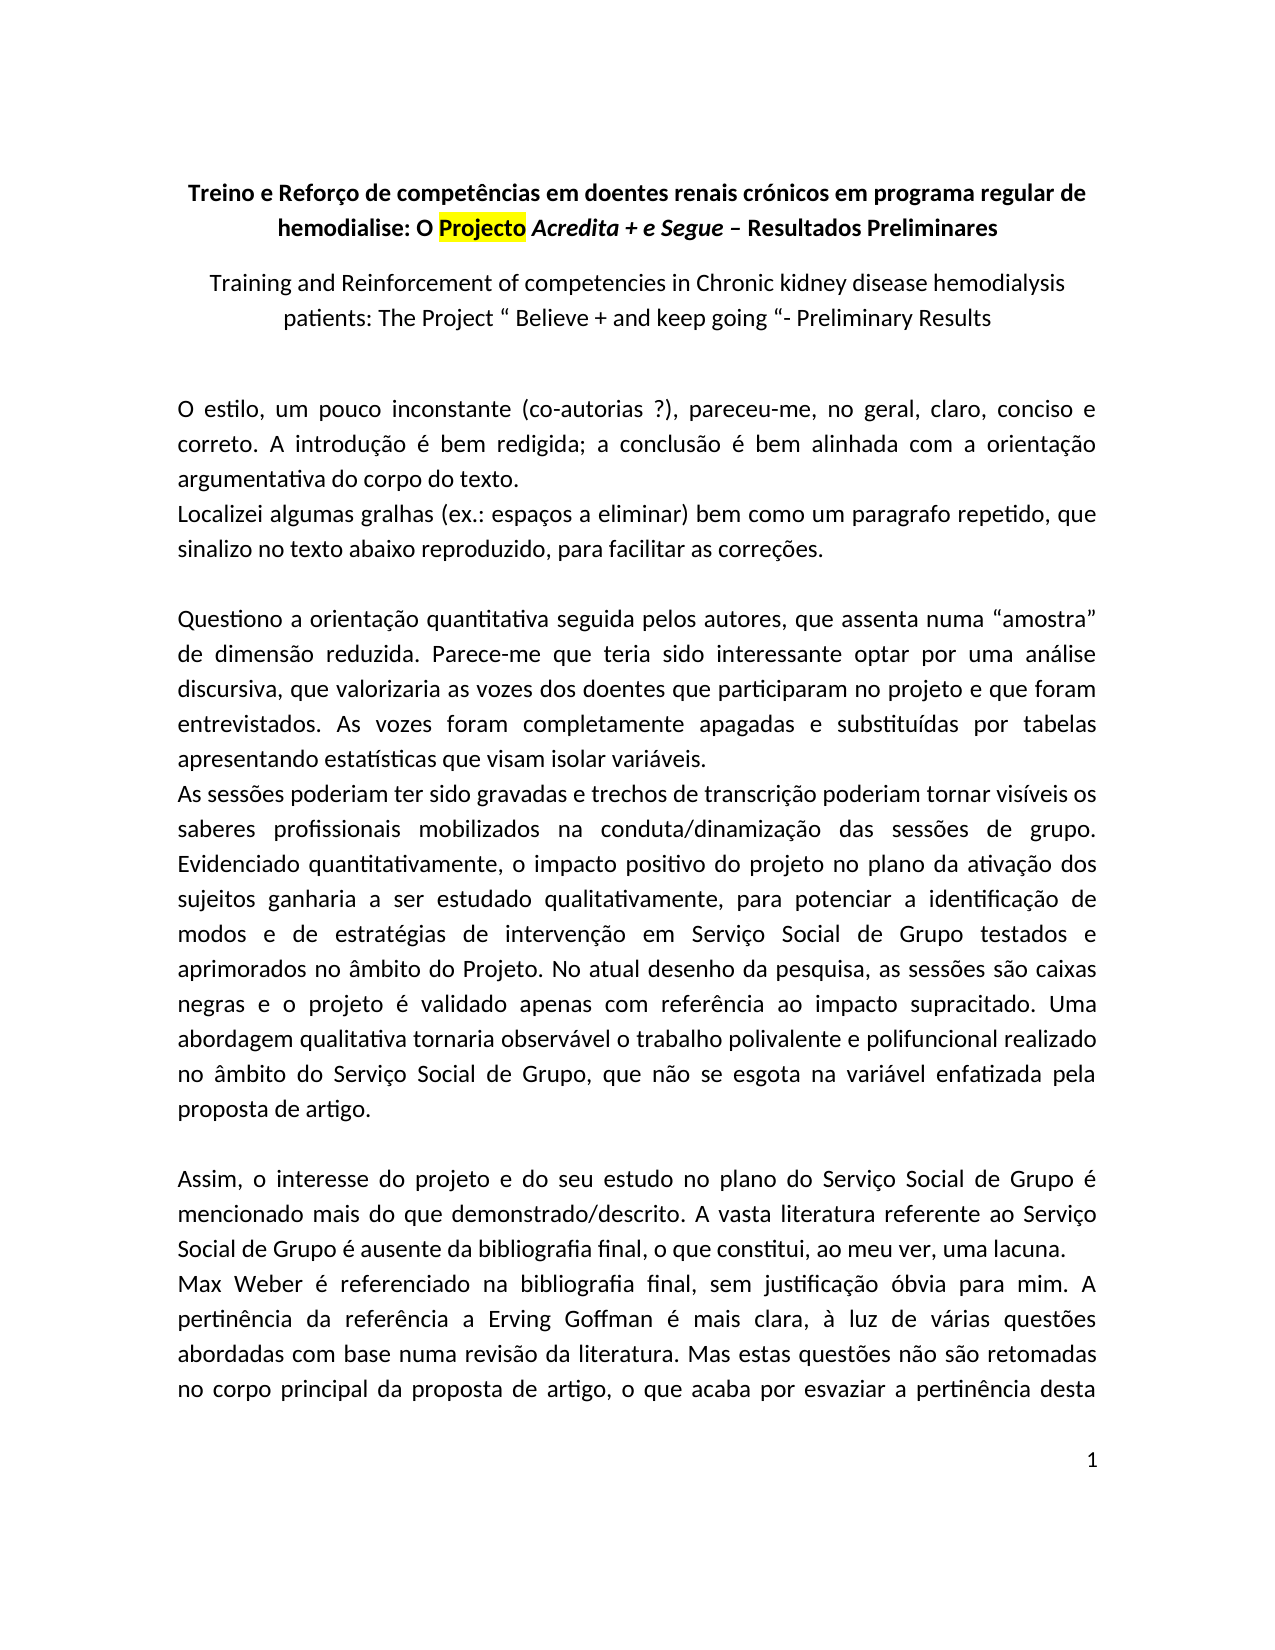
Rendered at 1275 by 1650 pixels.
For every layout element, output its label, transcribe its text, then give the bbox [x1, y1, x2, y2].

text O estilo, um pouco inconstante (co-autorias ?), pareceu-me, no geral, claro, conciso e correto. A introdução é bem redigida; a conclusão é bem alinhada com a orientação argumentativa do corpo do texto. [177, 393, 1098, 494]
text Assim, o interesse do projeto e do seu estudo no plano do Serviço Social de Grupo é mencionado mais do que demonstrado/descrito. A vasta literatura referente ao Serviço Social de Grupo é ausente da bibliografia final, o que constitui, ao meu ver, uma lacuna. [177, 1163, 1098, 1264]
text Localizei algumas gralhas (ex.: espaços a eliminar) bem como um paragrafo repetido, que sinalizo no texto abaixo reproduzido, para facilitar as correções. [177, 498, 1098, 564]
text Treino e Reforço de competências em doentes renais crónicos em programa regular de hemodialise: O Projecto Acredita + e Segue – Resultados Preliminares [177, 177, 1098, 242]
text As sessões poderiam ter sido gravadas e trechos de transcrição poderiam tornar visíveis os saberes profissionais mobilizados na conduta/dinamização das sessões de grupo. Evidenciado quantitativamente, o impacto positivo do projeto no plano da ativação dos sujeitos ganharia a ser estudado qualitativamente, para potenciar a identificação de modos e de estratégias de intervenção em Serviço Social de Grupo testados e aprimorados no âmbito do Projeto. No atual desenho da pesquisa, as sessões são caixas negras e o projeto é validado apenas com referência ao impacto supracitado. Uma abordagem qualitativa tornaria observável o trabalho polivalente e polifuncional realizado no âmbito do Serviço Social de Grupo, que não se esgota na variável enfatizada pela proposta de artigo. [177, 778, 1098, 1124]
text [177, 1268, 1098, 1404]
text Training and Reinforcement of competencies in Chronic kidney disease hemodialysis patients: The Project “ Believe + and keep going “- Preliminary Results [177, 268, 1098, 333]
text Questiono a orientação quantitativa seguida pelos autores, que assenta numa “amostra” de dimensão reduzida. Parece-me que teria sido interessante optar por uma análise discursiva, que valorizaria as vozes dos doentes que participaram no projeto e que foram entrevistados. As vozes foram completamente apagadas e substituídas por tabelas apresentando estatísticas que visam isolar variáveis. [177, 603, 1098, 774]
